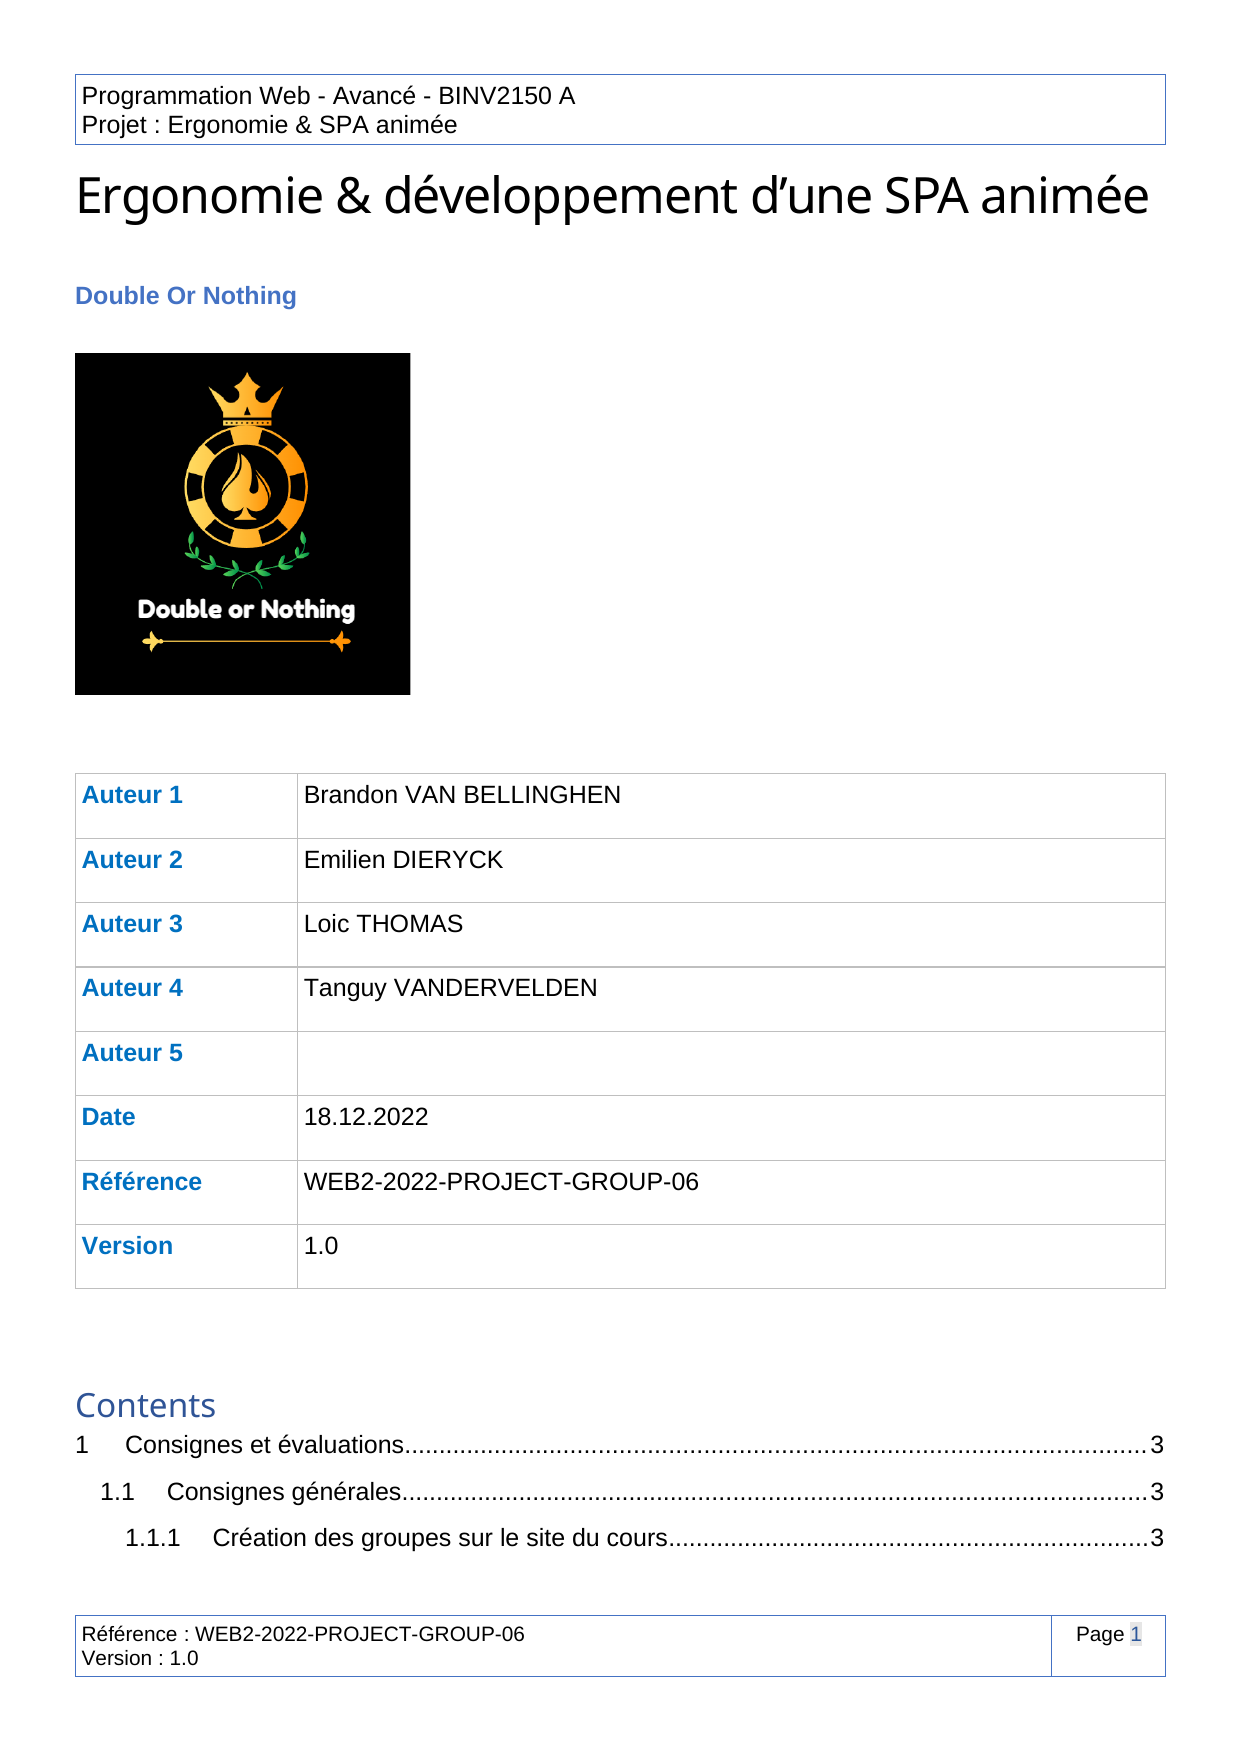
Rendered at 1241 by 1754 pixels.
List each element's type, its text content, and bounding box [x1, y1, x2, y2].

table_cell Loic THOMAS [298, 903, 1165, 966]
table_cell 18.12.2022 [298, 1096, 1165, 1159]
table_cell Auteur 5 [76, 1032, 297, 1095]
table_cell 1.0 [298, 1225, 1165, 1288]
table_cell Date [76, 1096, 297, 1159]
text Double Or Nothing [75, 281, 1165, 310]
table_header Auteur 1 [76, 774, 297, 838]
table_cell Référence [76, 1161, 297, 1224]
table_cell Auteur 3 [76, 903, 297, 966]
table_header Brandon VAN BELLINGHEN [298, 774, 1165, 838]
table_cell WEB2-2022-PROJECT-GROUP-06 [298, 1161, 1165, 1224]
picture [75, 353, 411, 695]
table_cell Version [76, 1225, 297, 1288]
table_cell Tanguy VANDERVELDEN [298, 968, 1165, 1031]
table_cell Auteur 4 [76, 968, 297, 1031]
table_cell [298, 1032, 1165, 1095]
table_cell Emilien DIERYCK [298, 839, 1165, 902]
text Ergonomie & développement d’une SPA animée [75, 160, 1165, 228]
table_cell Auteur 2 [76, 839, 297, 902]
